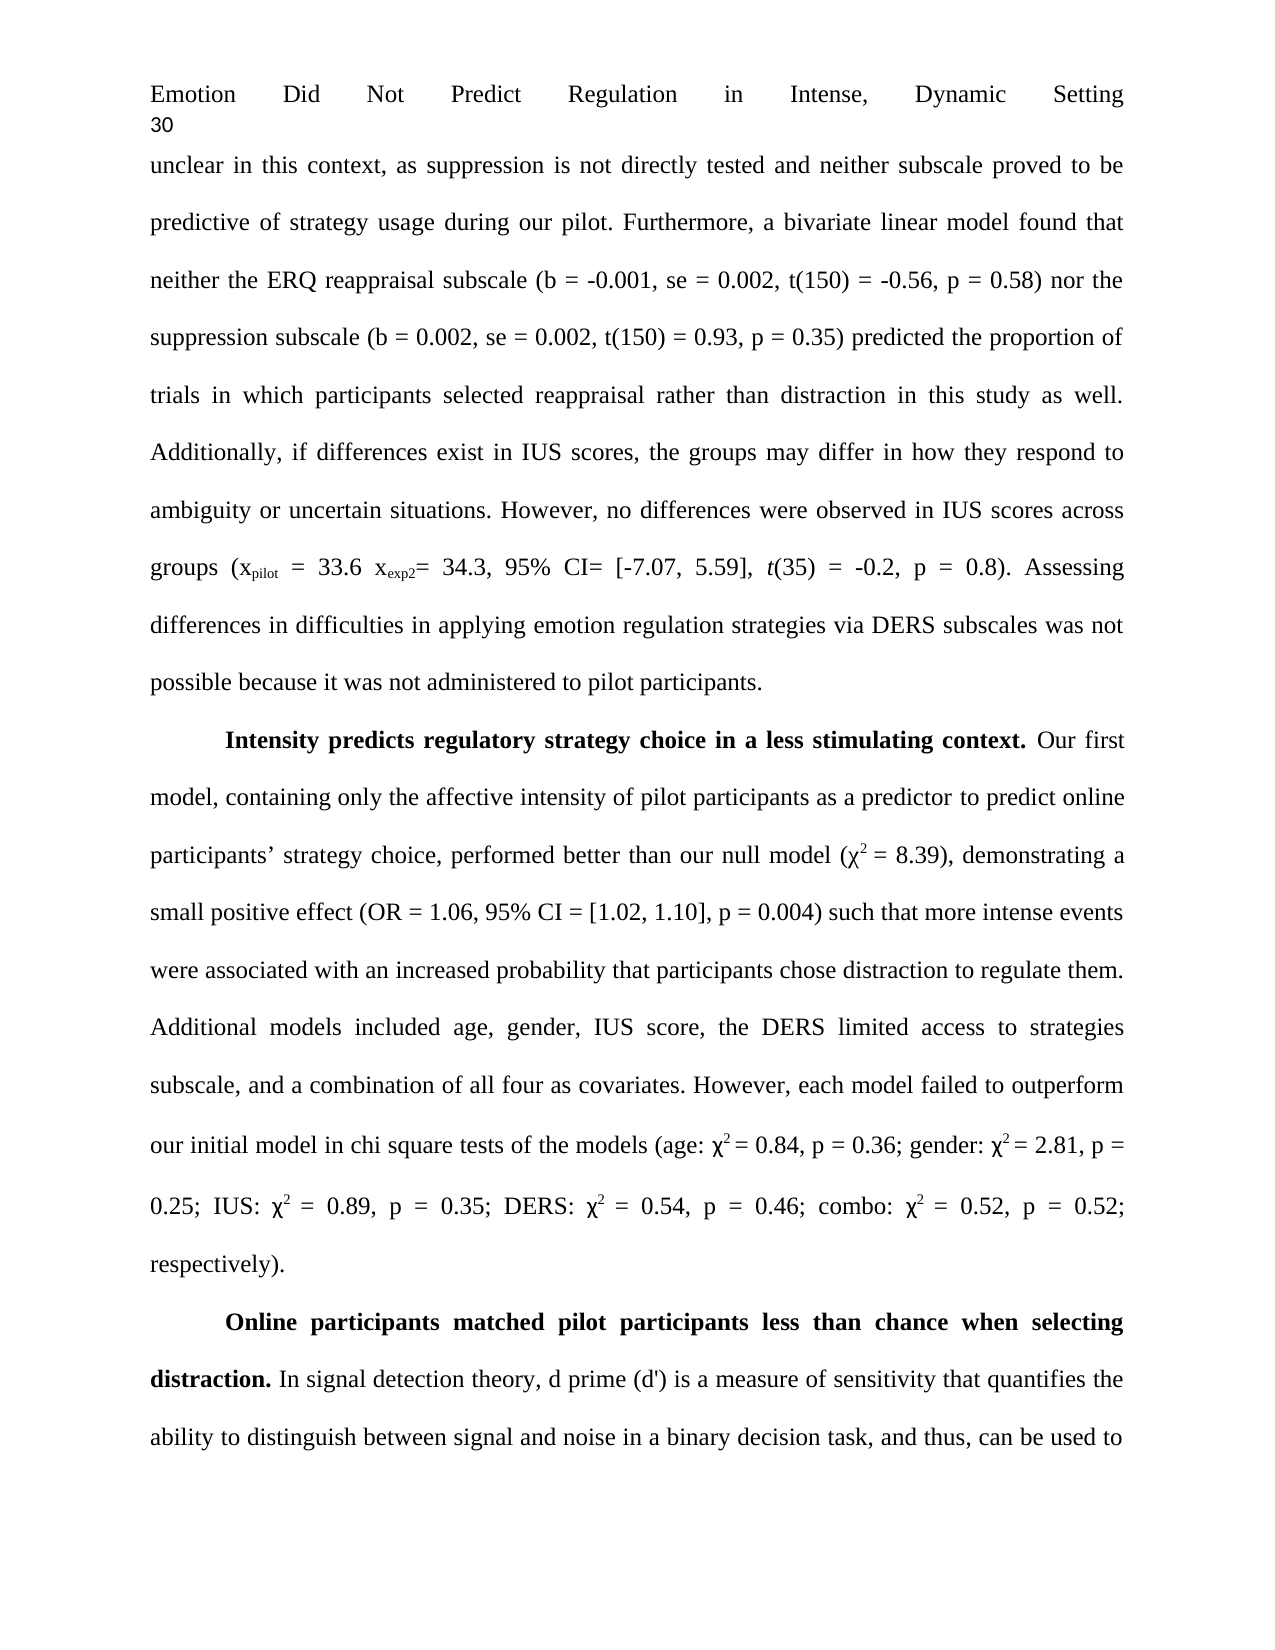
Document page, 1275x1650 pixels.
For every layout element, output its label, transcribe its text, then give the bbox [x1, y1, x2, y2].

text Intensity predicts regulatory strategy choice in a less stimulating context. Our first model, containing only the affective intensity of pilot participants as a predictor to predict online participants’ strategy choice, performed better than our null model (χ2 = 8.39), demonstrating a small positive effect (OR = 1.06, 95% CI = [1.02, 1.10], p = 0.004) such that more intense events were associated with an increased probability that participants chose distraction to regulate them. Additional models included age, gender, IUS score, the DERS limited access to strategies subscale, and a combination of all four as covariates. However, each model failed to outperform our initial model in chi square tests of the models (age: χ2 = 0.84, p = 0.36; gender: χ2 = 2.81, p = 0.25; IUS: χ2 = 0.89, p = 0.35; DERS: χ2 = 0.54, p = 0.46; combo: χ2 = 0.52, p = 0.52; respectively). [150, 725, 1125, 1278]
